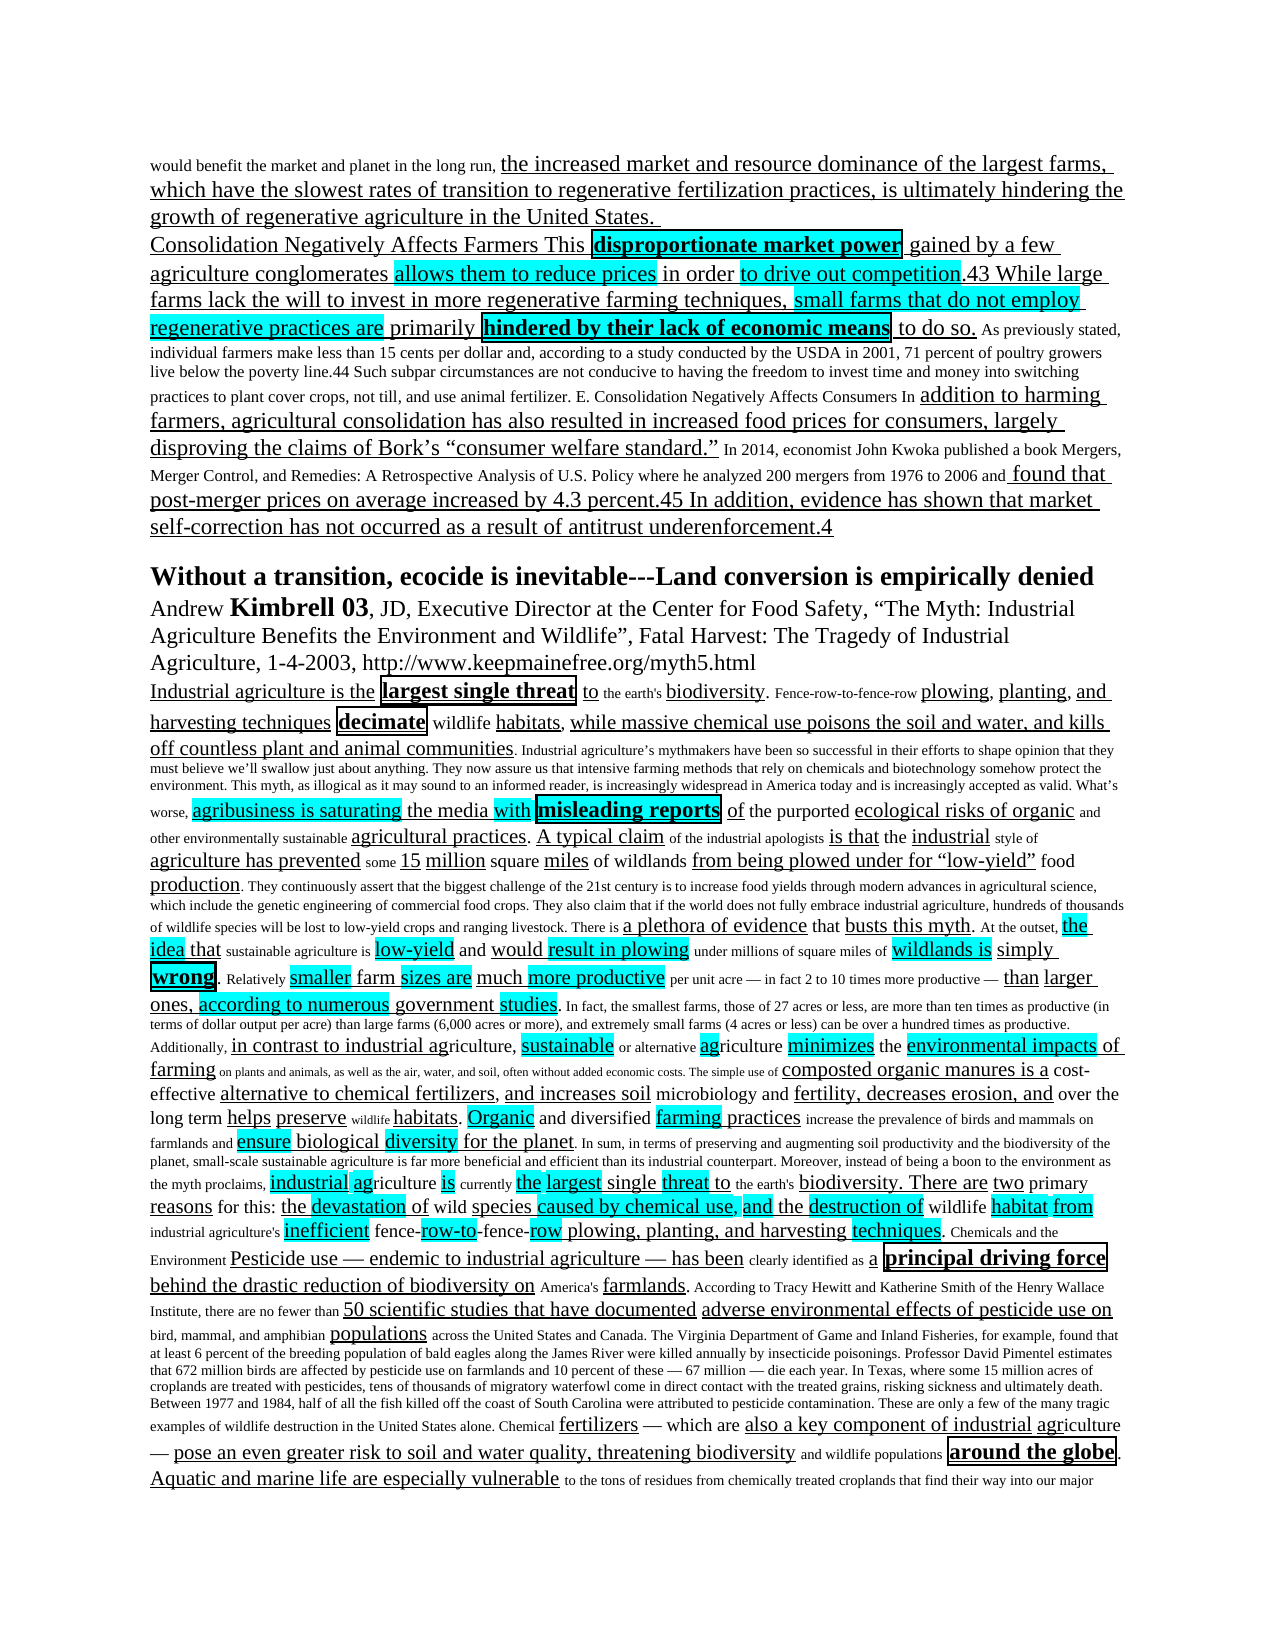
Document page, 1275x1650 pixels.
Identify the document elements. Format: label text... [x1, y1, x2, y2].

text Consolidation Negatively Affects Farmers This disproportionate market power gained by a few agriculture conglomerates allows them to reduce prices in order to drive out competition.43 While large farms lack the will to invest in more regenerative farming techniques, small farms that do not employ regenerative practices are primarily hindered by their lack of economic means to do so. As previously stated, individual farmers make less than 15 cents per dollar and, according to a study conducted by the USDA in 2001, 71 percent of poultry growers live below the poverty line.44 Such subpar circumstances are not conducive to having the freedom to invest time and money into switching practices to plant cover crops, not till, and use animal fertilizer. E. Consolidation Negatively Affects Consumers In addition to harming farmers, agricultural consolidation has also resulted in increased food prices for consumers, largely disproving the claims of Bork’s “consumer welfare standard.” In 2014, economist John Kwoka published a book Mergers, Merger Control, and Remedies: A Retrospective Analysis of U.S. Policy where he analyzed 200 mergers from 1976 to 2006 and found that post-merger prices on average increased by 4.3 percent.45 In addition, evidence has shown that market self-correction has not occurred as a result of antitrust underenforcement.4 [150, 229, 1125, 539]
subtitle Without a transition, ecocide is inevitable---Land conversion is empirically denied [150, 560, 1125, 591]
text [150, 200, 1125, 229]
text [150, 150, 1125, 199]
text Andrew Kimbrell 03, JD, Executive Director at the Center for Food Safety, “The Myth: Industrial Agriculture Benefits the Environment and Wildlife”, Fatal Harvest: The Tragedy of Industrial Agriculture, 1-4-2003, http://www.keepmainefree.org/myth5.html [150, 591, 1125, 675]
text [150, 675, 1125, 1490]
